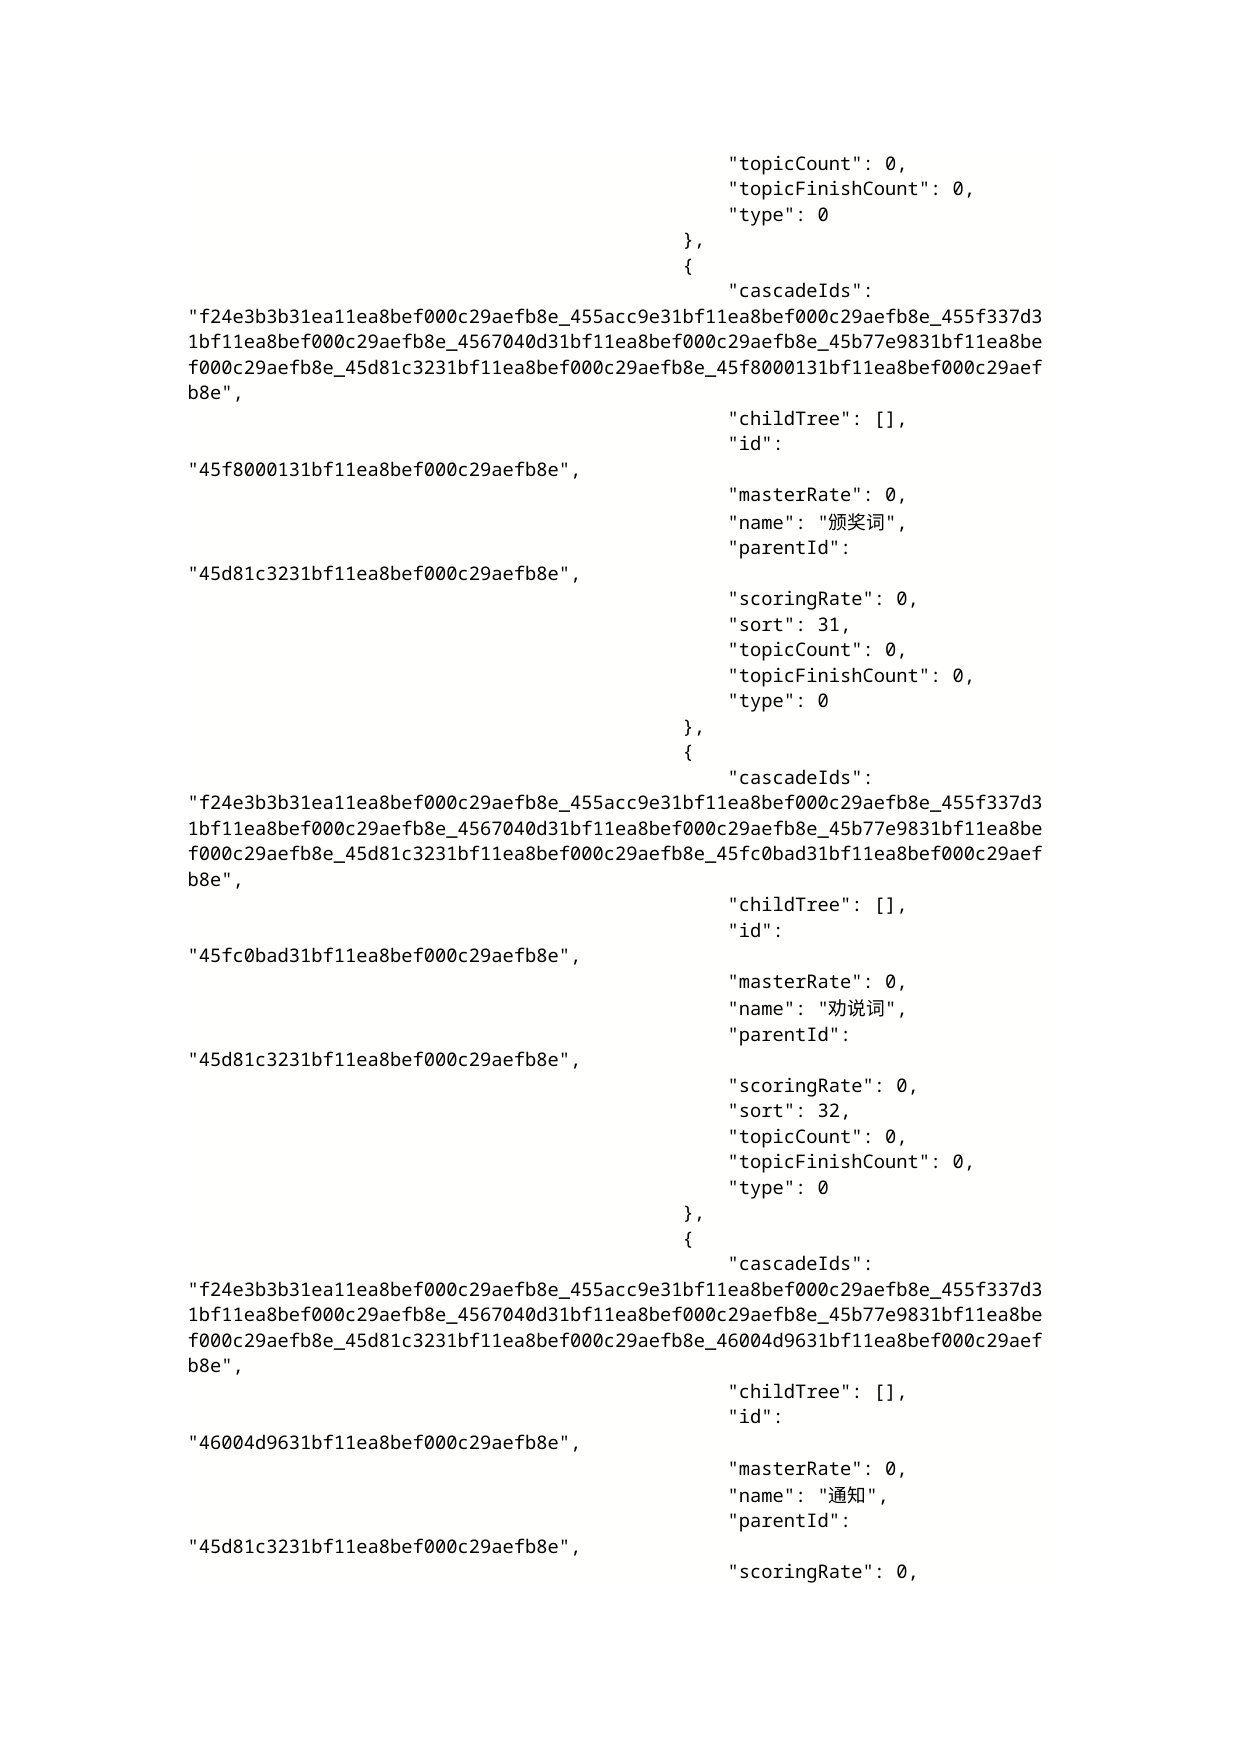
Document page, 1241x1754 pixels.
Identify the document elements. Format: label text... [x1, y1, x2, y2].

text "masterRate": 0, [187, 507, 1053, 533]
text { [187, 764, 1053, 790]
text "cascadeIds": "f24e3b3b31ea11ea8bef000c29aefb8e_455acc9e31bf11ea8bef000c29aefb8e_455f337d31bf11ea8bef000c29aefb8e_4567040d31bf11ea8bef000c29aefb8e_45b77e9831bf11ea8bef000c29aefb8e_45d81c3231bf11ea8bef000c29aefb8e_45fc0bad31bf11ea8bef000c29aefb8e", [187, 1276, 1053, 1404]
text "scoringRate": 0, [187, 611, 1053, 637]
text "type": 0 [187, 713, 1053, 739]
text "masterRate": 0, [187, 1480, 1053, 1506]
text "sort": 31, [187, 1123, 1053, 1149]
text "cascadeIds": "f24e3b3b31ea11ea8bef000c29aefb8e_455acc9e31bf11ea8bef000c29aefb8e_455f337d31bf11ea8bef000c29aefb8e_4567040d31bf11ea8bef000c29aefb8e_45b77e9831bf11ea8bef000c29aefb8e_45d81c3231bf11ea8bef000c29aefb8e_45f8000131bf11ea8bef000c29aefb8e", [187, 790, 1053, 917]
text "type": 0 [187, 227, 1053, 252]
text "id": "45fc0bad31bf11ea8bef000c29aefb8e", [187, 1429, 1053, 1480]
text "name": "颁奖词", [187, 1019, 1053, 1047]
text "topicCount": 0, [187, 1149, 1053, 1174]
text "id": "45f3fb1d31bf11ea8bef000c29aefb8e", [187, 456, 1053, 507]
text "childTree": [], [187, 1404, 1053, 1429]
text "masterRate": 0, [187, 994, 1053, 1019]
text "scoringRate": 0, [187, 1098, 1053, 1123]
text }, [187, 1225, 1053, 1251]
text "childTree": [], [187, 431, 1053, 456]
text "parentId": "45d81c3231bf11ea8bef000c29aefb8e", [187, 560, 1053, 611]
text "sort": 30, [187, 637, 1053, 662]
text "type": 0 [187, 1200, 1053, 1225]
text "name": "开场白", [187, 533, 1053, 560]
text }, [187, 739, 1053, 764]
text "topicFinishCount": 0, [187, 1174, 1053, 1200]
text "name": "劝说词", [187, 1506, 1053, 1533]
text "childTree": [], [187, 917, 1053, 943]
text "topicCount": 0, [187, 662, 1053, 688]
text "topicFinishCount": 0, [187, 201, 1053, 227]
text "parentId": "45d81c3231bf11ea8bef000c29aefb8e", [187, 1047, 1053, 1098]
text }, [187, 252, 1053, 278]
text "parentId": "45d81c3231bf11ea8bef000c29aefb8e", [187, 1533, 1053, 1584]
text { [187, 1251, 1053, 1276]
text { [187, 278, 1053, 303]
text "sort": 29, [187, 150, 1053, 176]
text "id": "45f8000131bf11ea8bef000c29aefb8e", [187, 943, 1053, 994]
text "cascadeIds": "f24e3b3b31ea11ea8bef000c29aefb8e_455acc9e31bf11ea8bef000c29aefb8e_455f337d31bf11ea8bef000c29aefb8e_4567040d31bf11ea8bef000c29aefb8e_45b77e9831bf11ea8bef000c29aefb8e_45d81c3231bf11ea8bef000c29aefb8e_45f3fb1d31bf11ea8bef000c29aefb8e", [187, 303, 1053, 431]
text "topicFinishCount": 0, [187, 688, 1053, 713]
text "topicCount": 0, [187, 176, 1053, 201]
